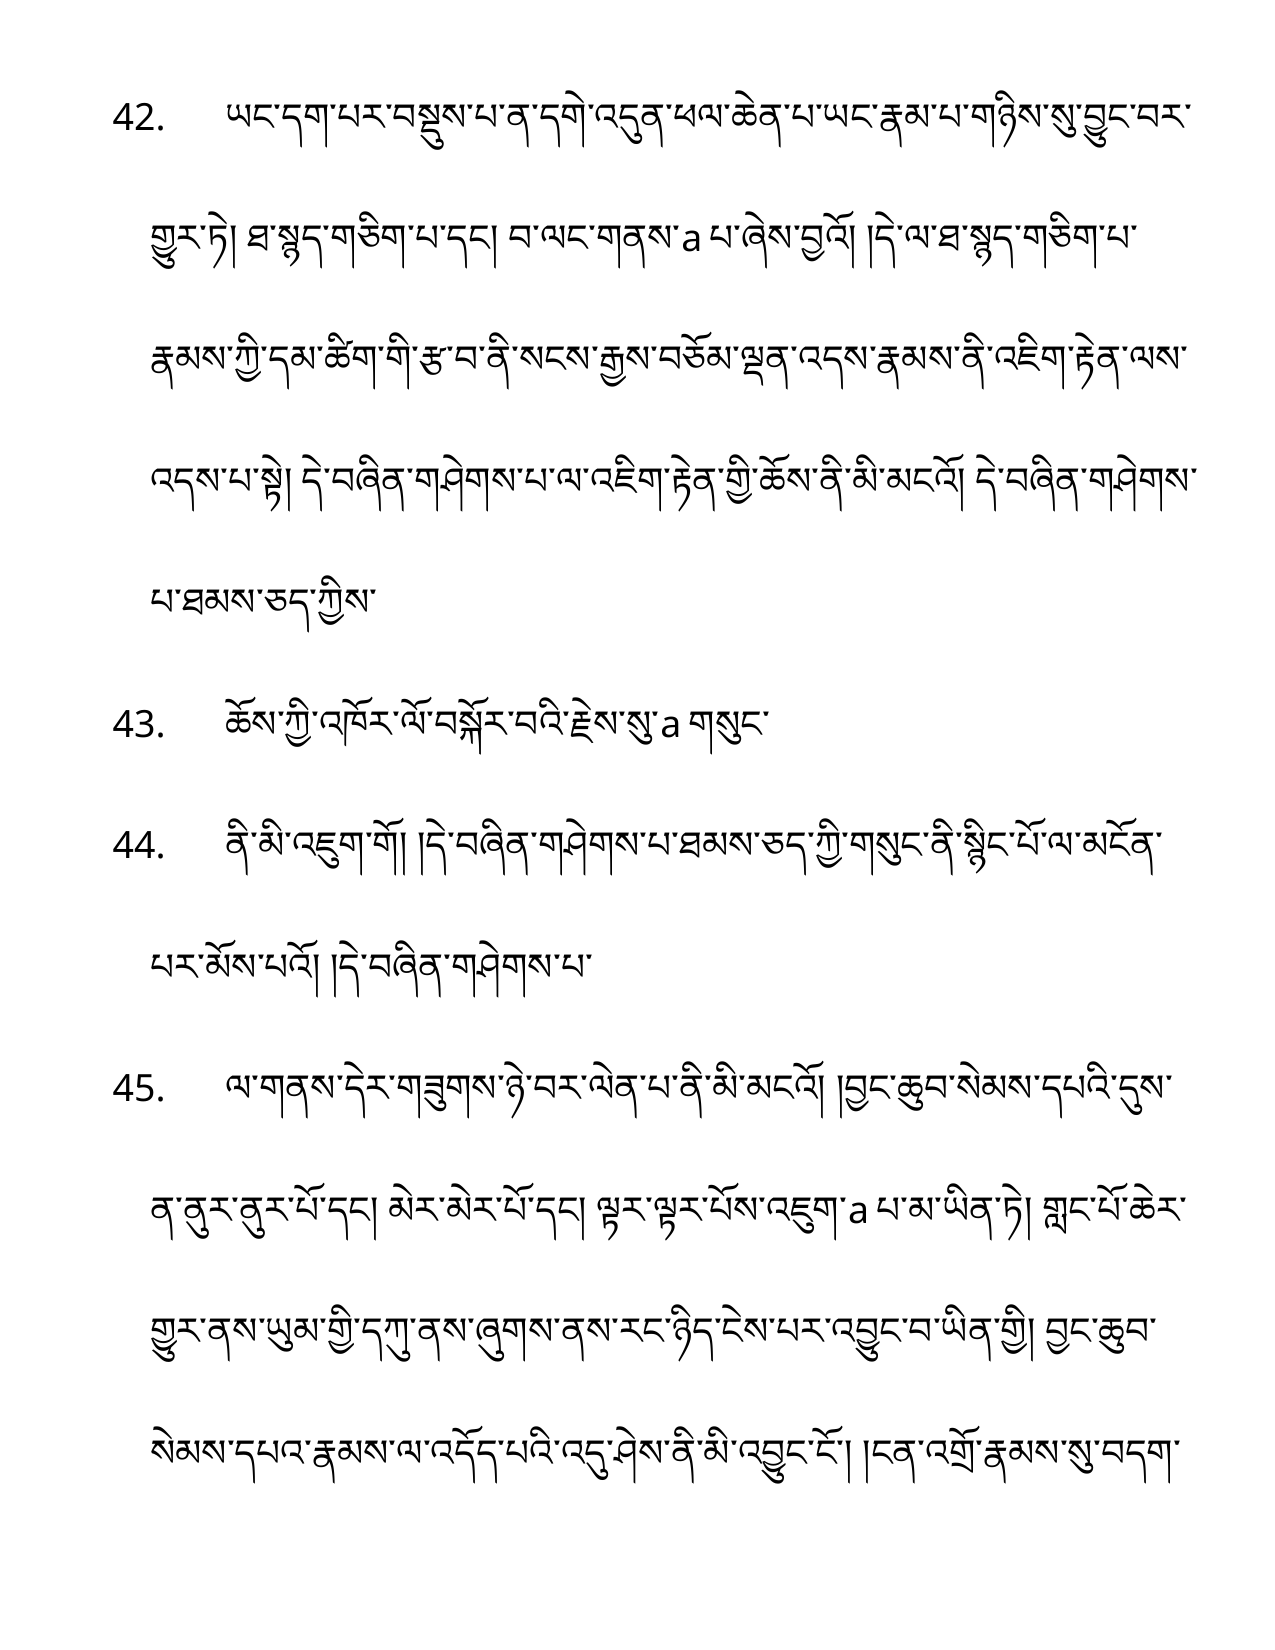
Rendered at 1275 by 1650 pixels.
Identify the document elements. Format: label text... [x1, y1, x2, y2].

list ནི་མི་འཇུག་གོ། །དེ་བཞིན་གཤེགས་པ་ཐམས་ཅད་ཀྱི་གསུང་ནི་སྙིང་པོ་ལ་མངོན་པར་མོས་པའོ། །དེ་བཞིན་གཤེགས་པ་ [112, 804, 1200, 1031]
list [112, 1047, 1200, 1517]
list ཡང་དག་པར་བསྡུས་པ་ན་དགེ་འདུན་ཕལ་ཆེན་པ་ཡང་རྣམ་པ་གཉིས་སུ་བྱུང་བར་གྱུར་ཏེ། ཐ་སྙད་གཅིག་པ་དང། བ་ལང་གནས་aཔ་ཞེས་བྱའོ། །དེ་ལ་ཐ་སྙད་གཅིག་པ་རྣམས་ཀྱི་དམ་ཚིག་གི་རྩ་བ་ནི་སངས་རྒྱས་བཅོམ་ལྡན་འདས་རྣམས་ནི་འཇིག་རྟེན་ལས་འདས་པ་སྟེ། དེ་བཞིན་གཤེགས་པ་ལ་འཇིག་རྟེན་གྱི་ཆོས་ནི་མི་མངའོ། དེ་བཞིན་གཤེགས་པ་ཐམས་ཅད་ཀྱིས་ [112, 75, 1200, 666]
list ཆོས་ཀྱི་འཁོར་ལོ་བསྐོར་བའི་རྗེས་སུ་aགསུང་ [112, 682, 1200, 788]
